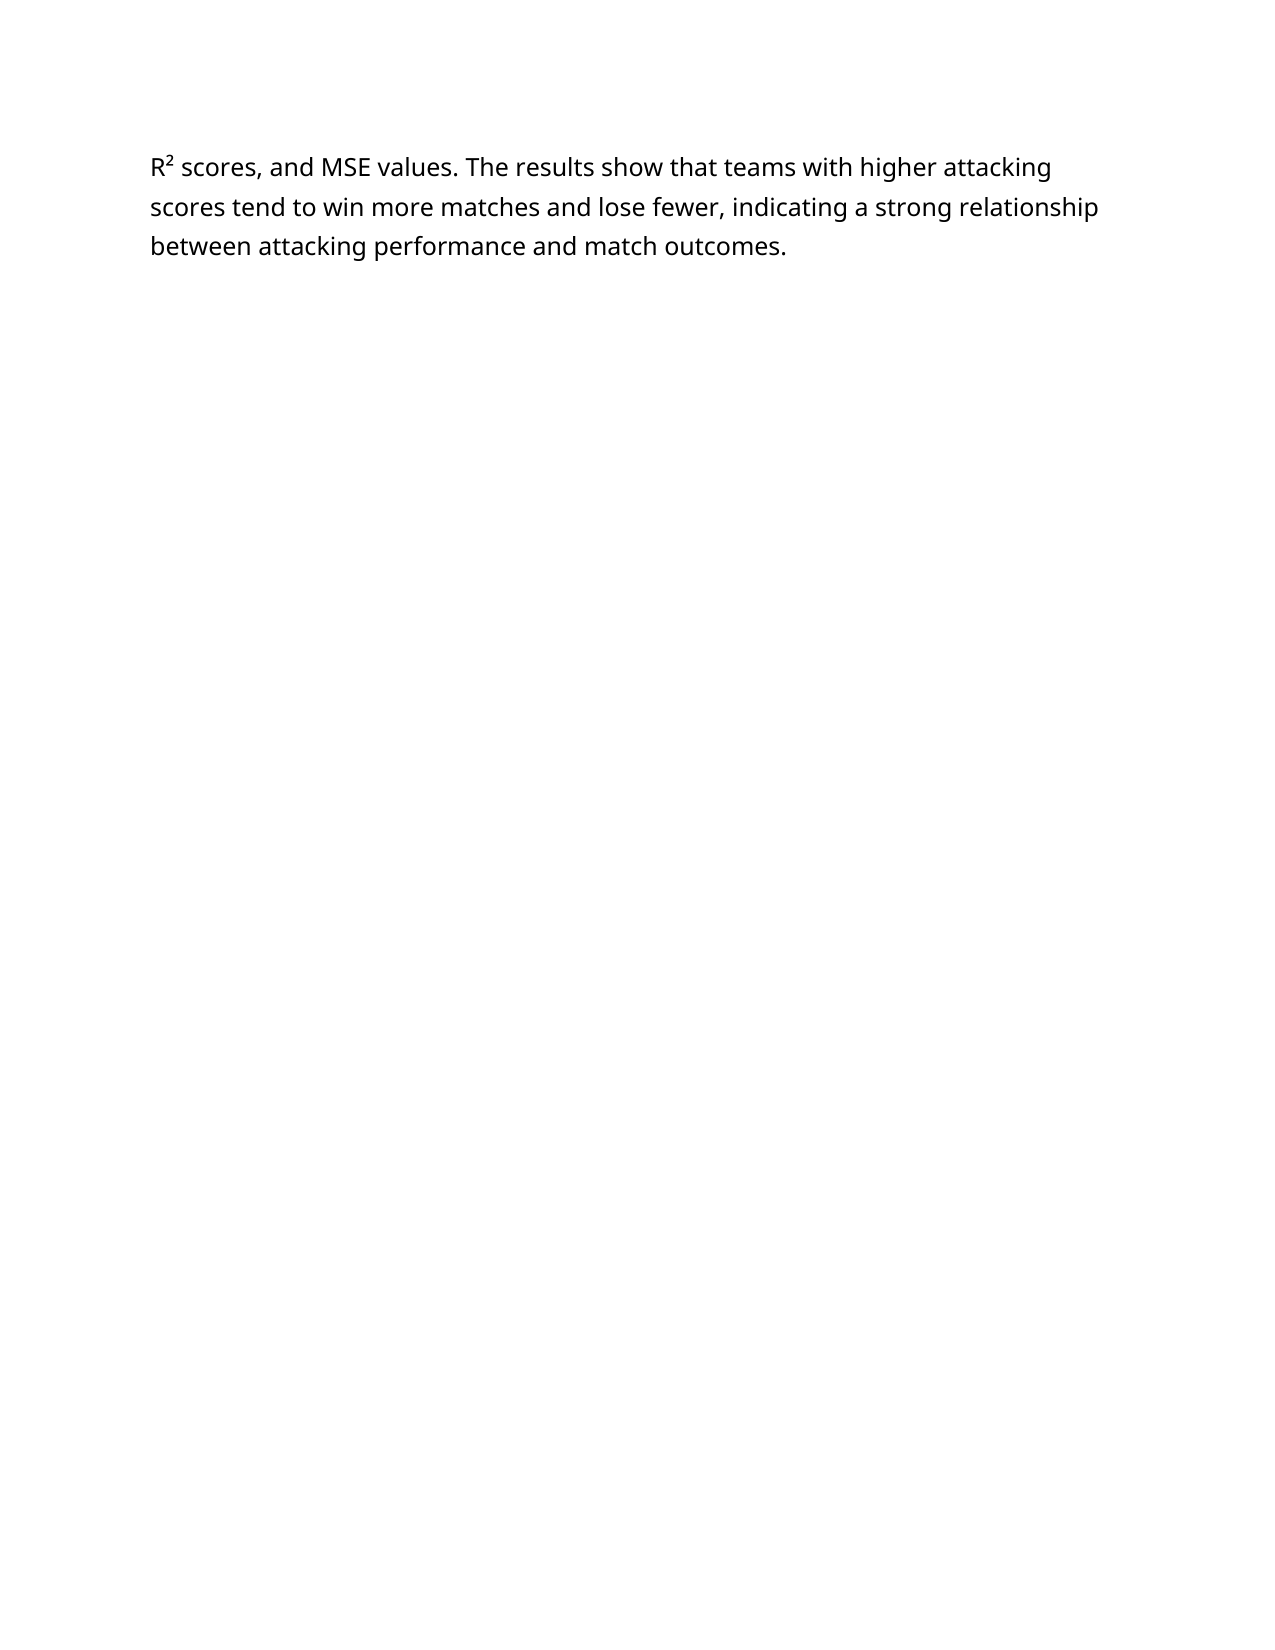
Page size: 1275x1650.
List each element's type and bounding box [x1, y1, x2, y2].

text [150, 150, 1125, 263]
